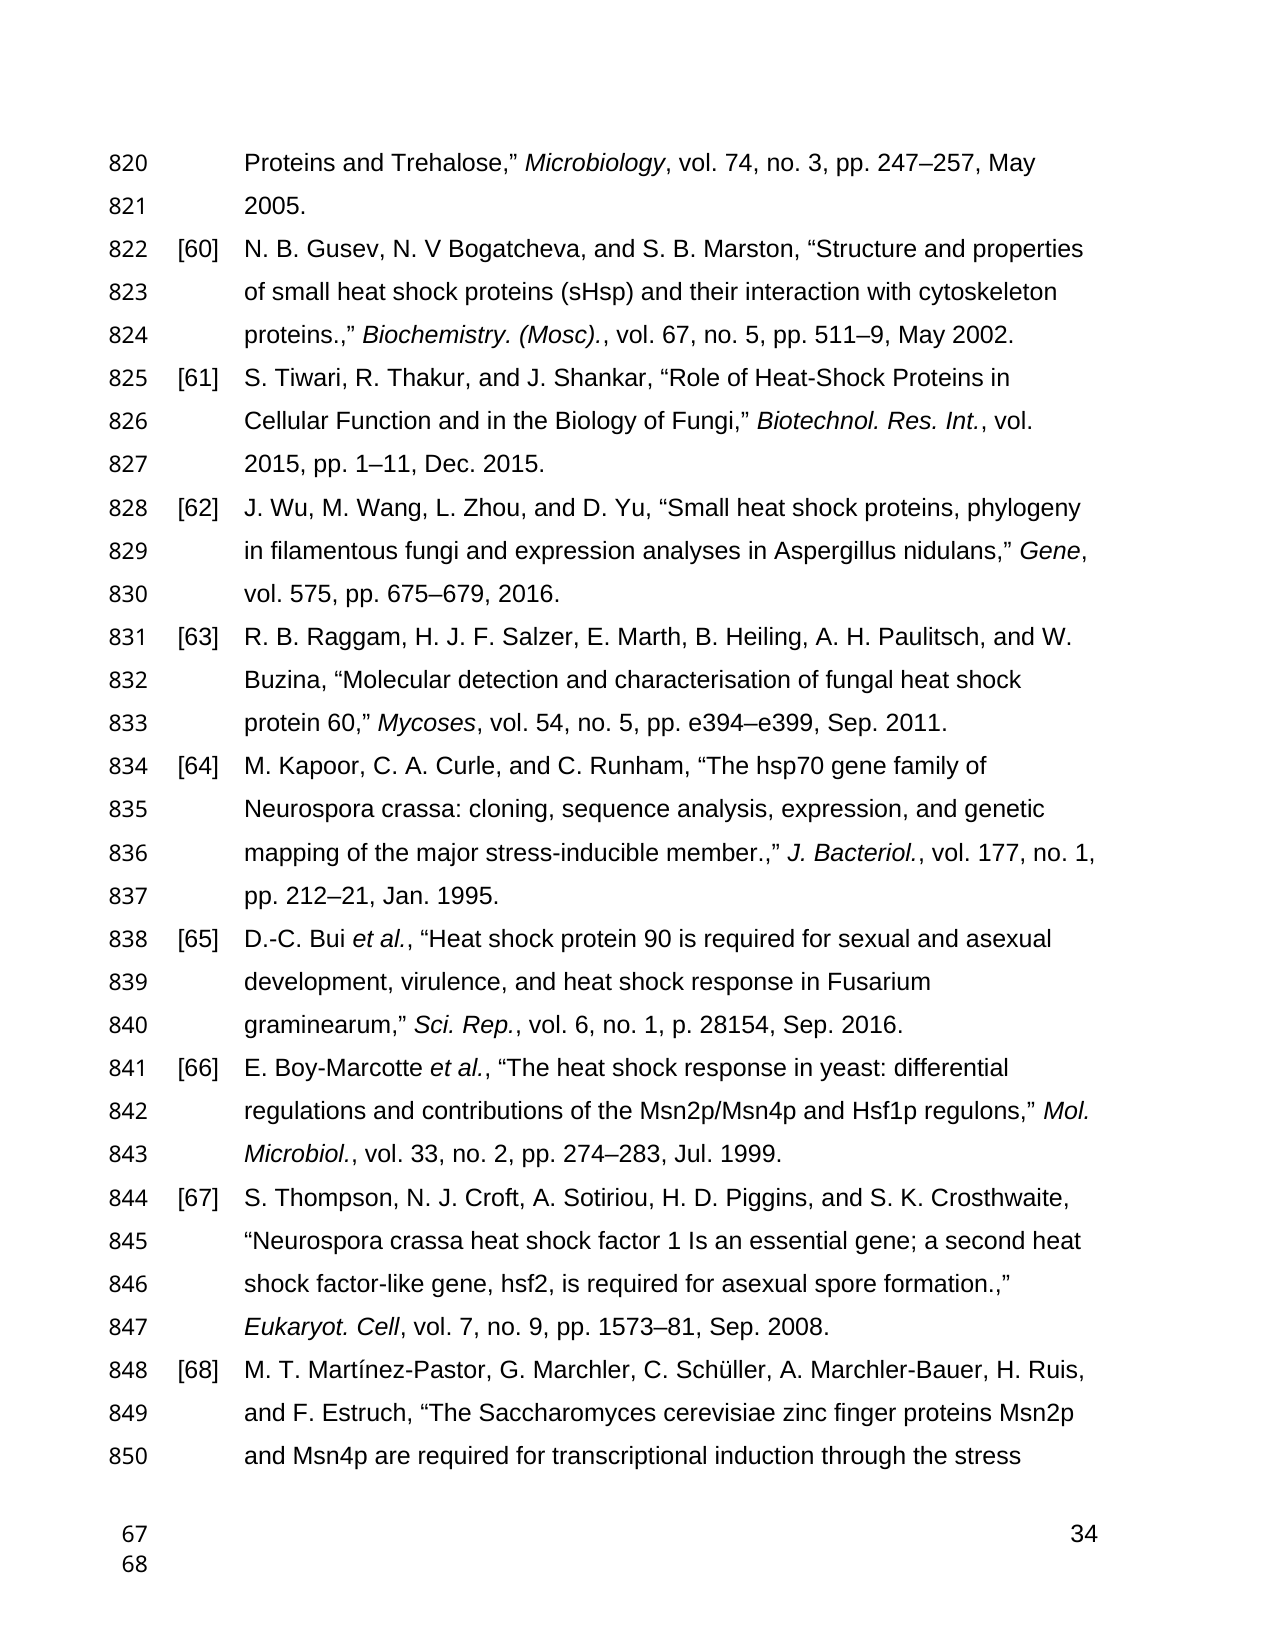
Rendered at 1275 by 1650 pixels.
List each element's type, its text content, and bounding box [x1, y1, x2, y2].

text [66] E. Boy-Marcotte et al., “The heat shock response in yeast: differential regulations and contributions of the Msn2p/Msn4p and Hsf1p regulons,” Mol. Microbiol., vol. 33, no. 2, pp. 274–283, Jul. 1999. [177, 1053, 1098, 1168]
text [65] D.-C. Bui et al., “Heat shock protein 90 is required for sexual and asexual development, virulence, and heat shock response in Fusarium graminearum,” Sci. Rep., vol. 6, no. 1, p. 28154, Sep. 2016. [177, 924, 1098, 1039]
text [67] S. Thompson, N. J. Croft, A. Sotiriou, H. D. Piggins, and S. K. Crosthwaite, “Neurospora crassa heat shock factor 1 Is an essential gene; a second heat shock factor-like gene, hsf2, is required for asexual spore formation.,” Eukaryot. Cell, vol. 7, no. 9, pp. 1573–81, Sep. 2008. [177, 1183, 1098, 1341]
text [61] S. Tiwari, R. Thakur, and J. Shankar, “Role of Heat-Shock Proteins in Cellular Function and in the Biology of Fungi,” Biotechnol. Res. Int., vol. 2015, pp. 1–11, Dec. 2015. [177, 363, 1098, 478]
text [177, 1355, 1098, 1470]
text [62] J. Wu, M. Wang, L. Zhou, and D. Yu, “Small heat shock proteins, phylogeny in filamentous fungi and expression analyses in Aspergillus nidulans,” Gene, vol. 575, pp. 675–679, 2016. [177, 493, 1098, 608]
text [64] M. Kapoor, C. A. Curle, and C. Runham, “The hsp70 gene family of Neurospora crassa: cloning, sequence analysis, expression, and genetic mapping of the major stress-inducible member.,” J. Bacteriol., vol. 177, no. 1, pp. 212–21, Jan. 1995. [177, 751, 1098, 909]
text [60] N. B. Gusev, N. V Bogatcheva, and S. B. Marston, “Structure and properties of small heat shock proteins (sHsp) and their interaction with cytoskeleton proteins.,” Biochemistry. (Mosc)., vol. 67, no. 5, pp. 511–9, May 2002. [177, 234, 1098, 349]
text [63] R. B. Raggam, H. J. F. Salzer, E. Marth, B. Heiling, A. H. Paulitsch, and W. Buzina, “Molecular detection and characterisation of fungal heat shock protein 60,” Mycoses, vol. 54, no. 5, pp. e394–e399, Sep. 2011. [177, 622, 1098, 737]
text [59] V. M. Tereshina, “Thermotolerance in Fungi: The Role of Heat Shock Proteins and Trehalose,” Microbiology, vol. 74, no. 3, pp. 247–257, May 2005. [177, 148, 1098, 219]
